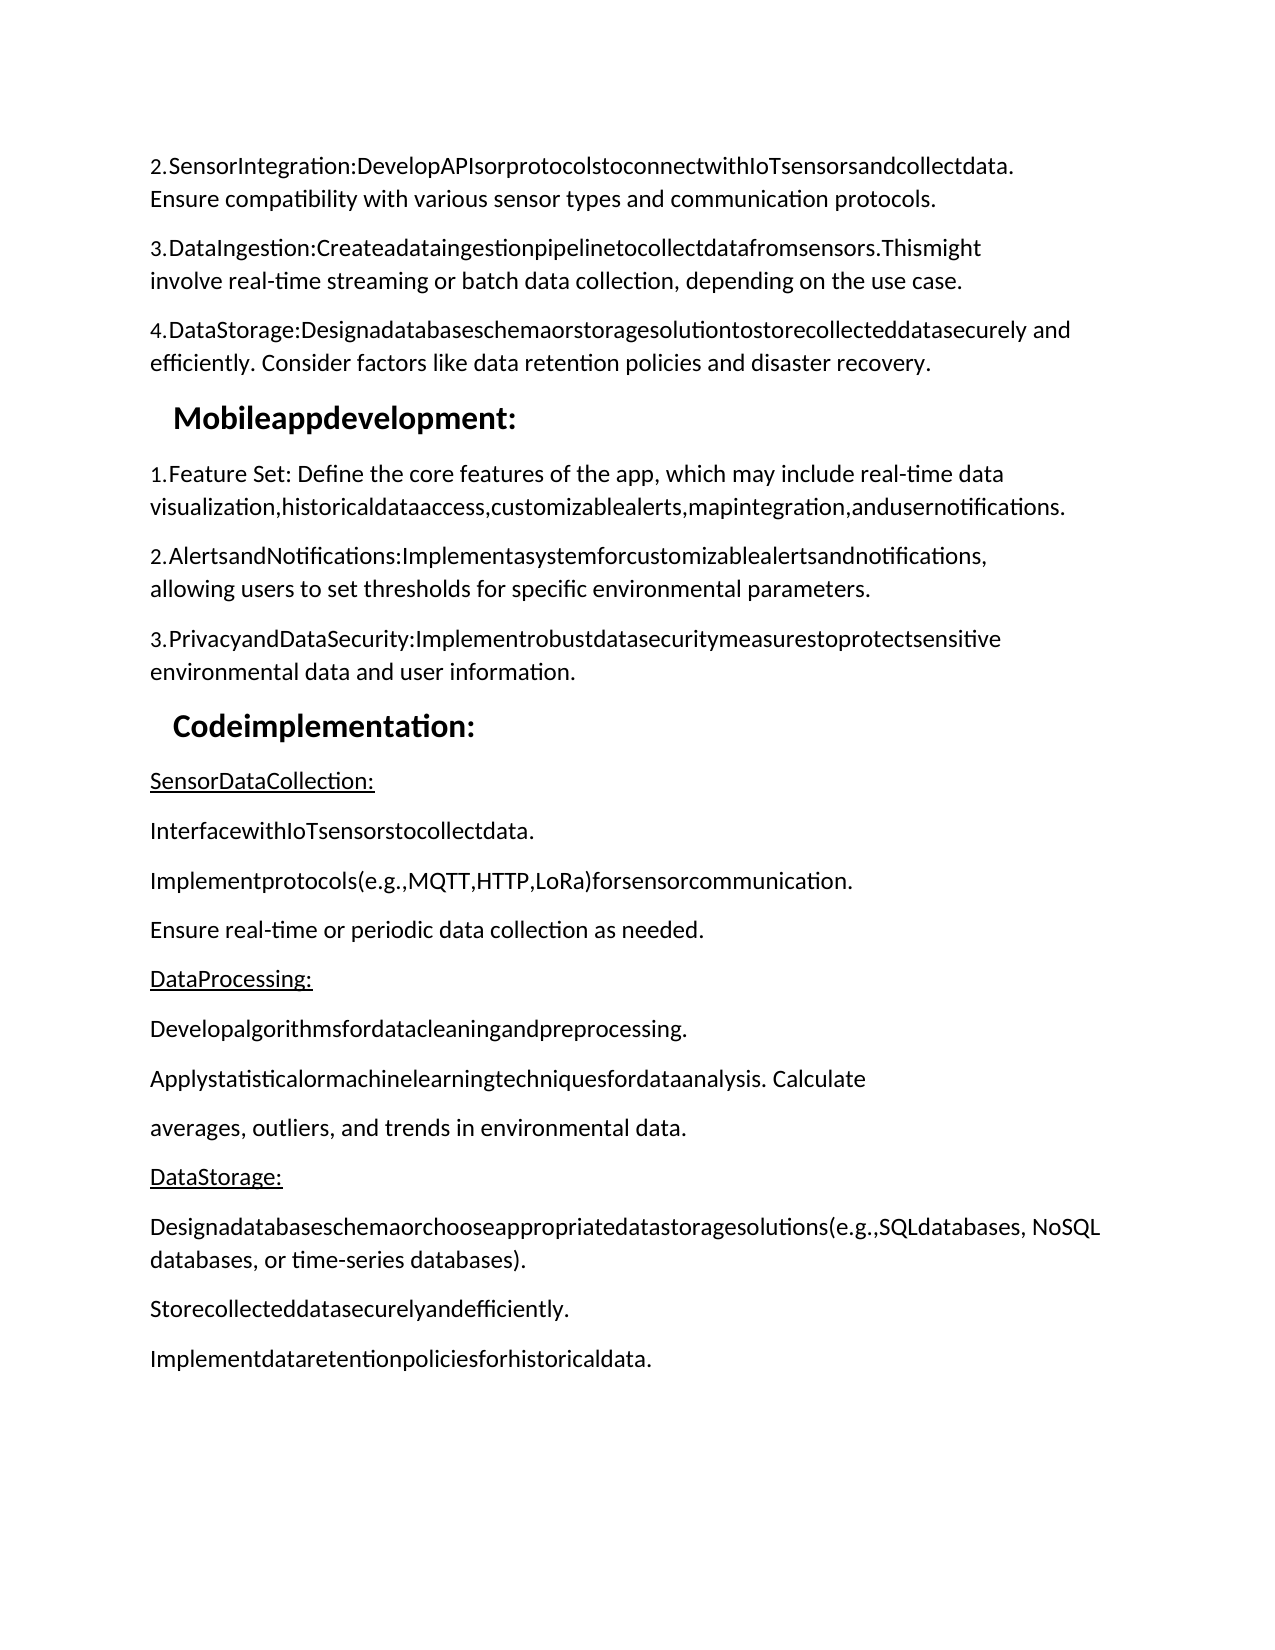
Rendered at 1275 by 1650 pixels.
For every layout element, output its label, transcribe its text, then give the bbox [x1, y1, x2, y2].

text DataProcessing: [150, 963, 1142, 994]
text Applystatisticalormachinelearningtechniquesfordataanalysis. Calculate averages, outliers, and trends in environmental data. [150, 1063, 897, 1142]
text Designadatabaseschemaorchooseappropriatedatastoragesolutions(e.g.,SQLdatabases, NoSQL databases, or time-series databases). [150, 1211, 1124, 1274]
text Storecollecteddatasecurelyandefficiently. [150, 1293, 1142, 1324]
list PrivacyandDataSecurity:Implementrobustdatasecuritymeasurestoprotectsensitive environmental data and user information. [150, 623, 1061, 686]
text Implementdataretentionpoliciesforhistoricaldata. [150, 1343, 1142, 1373]
list AlertsandNotifications:Implementasystemforcustomizablealertsandnotifications, allowing users to set thresholds for specific environmental parameters. [150, 540, 1041, 603]
text InterfacewithIoTsensorstocollectdata. [150, 816, 1142, 846]
list SensorIntegration:DevelopAPIsorprotocolstoconnectwithIoTsensorsandcollectdata. Ensure compatibility with various sensor types and communication protocols. [150, 150, 1083, 214]
subtitle Codeimplementation: [150, 705, 1142, 746]
text DataStorage: [150, 1161, 1142, 1191]
list DataStorage:Designadatabaseschemaorstoragesolutiontostorecollecteddatasecurely and efficiently. Consider factors like data retention policies and disaster recovery. [150, 314, 1095, 378]
list DataIngestion:Createadataingestionpipelinetocollectdatafromsensors.Thismight involve real-time streaming or batch data collection, depending on the use case. [150, 232, 1051, 296]
list Feature Set: Define the core features of the app, which may include real-time data visualization,historicaldataaccess,customizablealerts,mapintegration,andusernotifications. [150, 458, 1119, 521]
text SensorDataCollection: [150, 766, 1142, 796]
text Developalgorithmsfordatacleaningandpreprocessing. [150, 1013, 1142, 1044]
subtitle Mobileappdevelopment: [150, 397, 1142, 437]
text Implementprotocols(e.g.,MQTT,HTTP,LoRa)forsensorcommunication. Ensure real-time or periodic data collection as needed. [150, 865, 897, 944]
